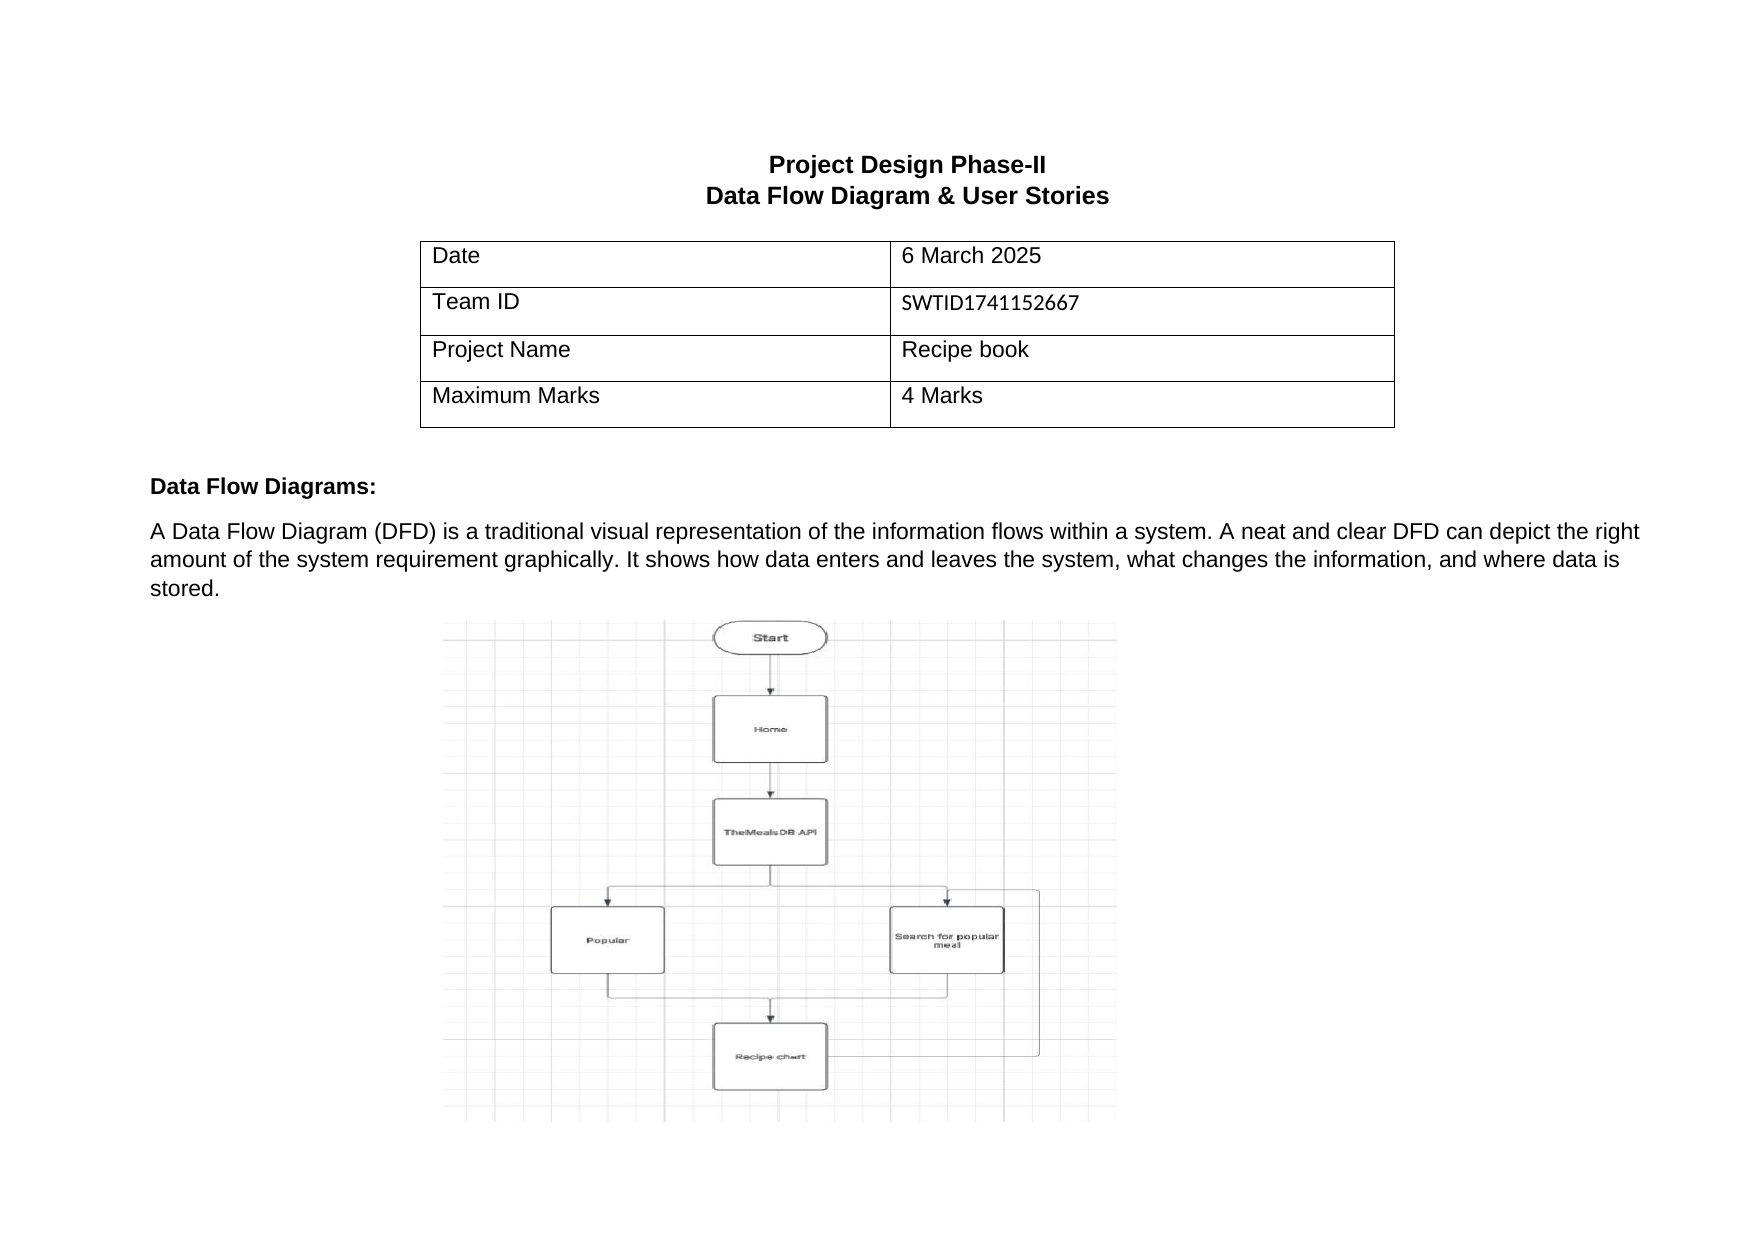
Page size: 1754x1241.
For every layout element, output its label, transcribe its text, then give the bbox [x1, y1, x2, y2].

table_cell SWTID1741152667 [891, 288, 1394, 334]
table_header Date [421, 242, 890, 287]
table_cell 4 Marks [891, 382, 1394, 427]
table_cell Recipe book [891, 336, 1394, 381]
text Data Flow Diagrams: [150, 473, 1665, 499]
text A Data Flow Diagram (DFD) is a traditional visual representation of the information flows within a system. A neat and clear DFD can depict the right amount of the system requirement graphically. It shows how data enters and leaves the system, what changes the information, and where data is stored. [150, 518, 1665, 601]
picture [443, 620, 1117, 1122]
table_cell Team ID [421, 288, 890, 334]
text Data Flow Diagram & User Stories [150, 181, 1665, 210]
table_header 6 March 2025 [891, 242, 1394, 287]
table_cell Maximum Marks [421, 382, 890, 427]
table_cell Project Name [421, 336, 890, 381]
text Project Design Phase-II [150, 150, 1665, 179]
